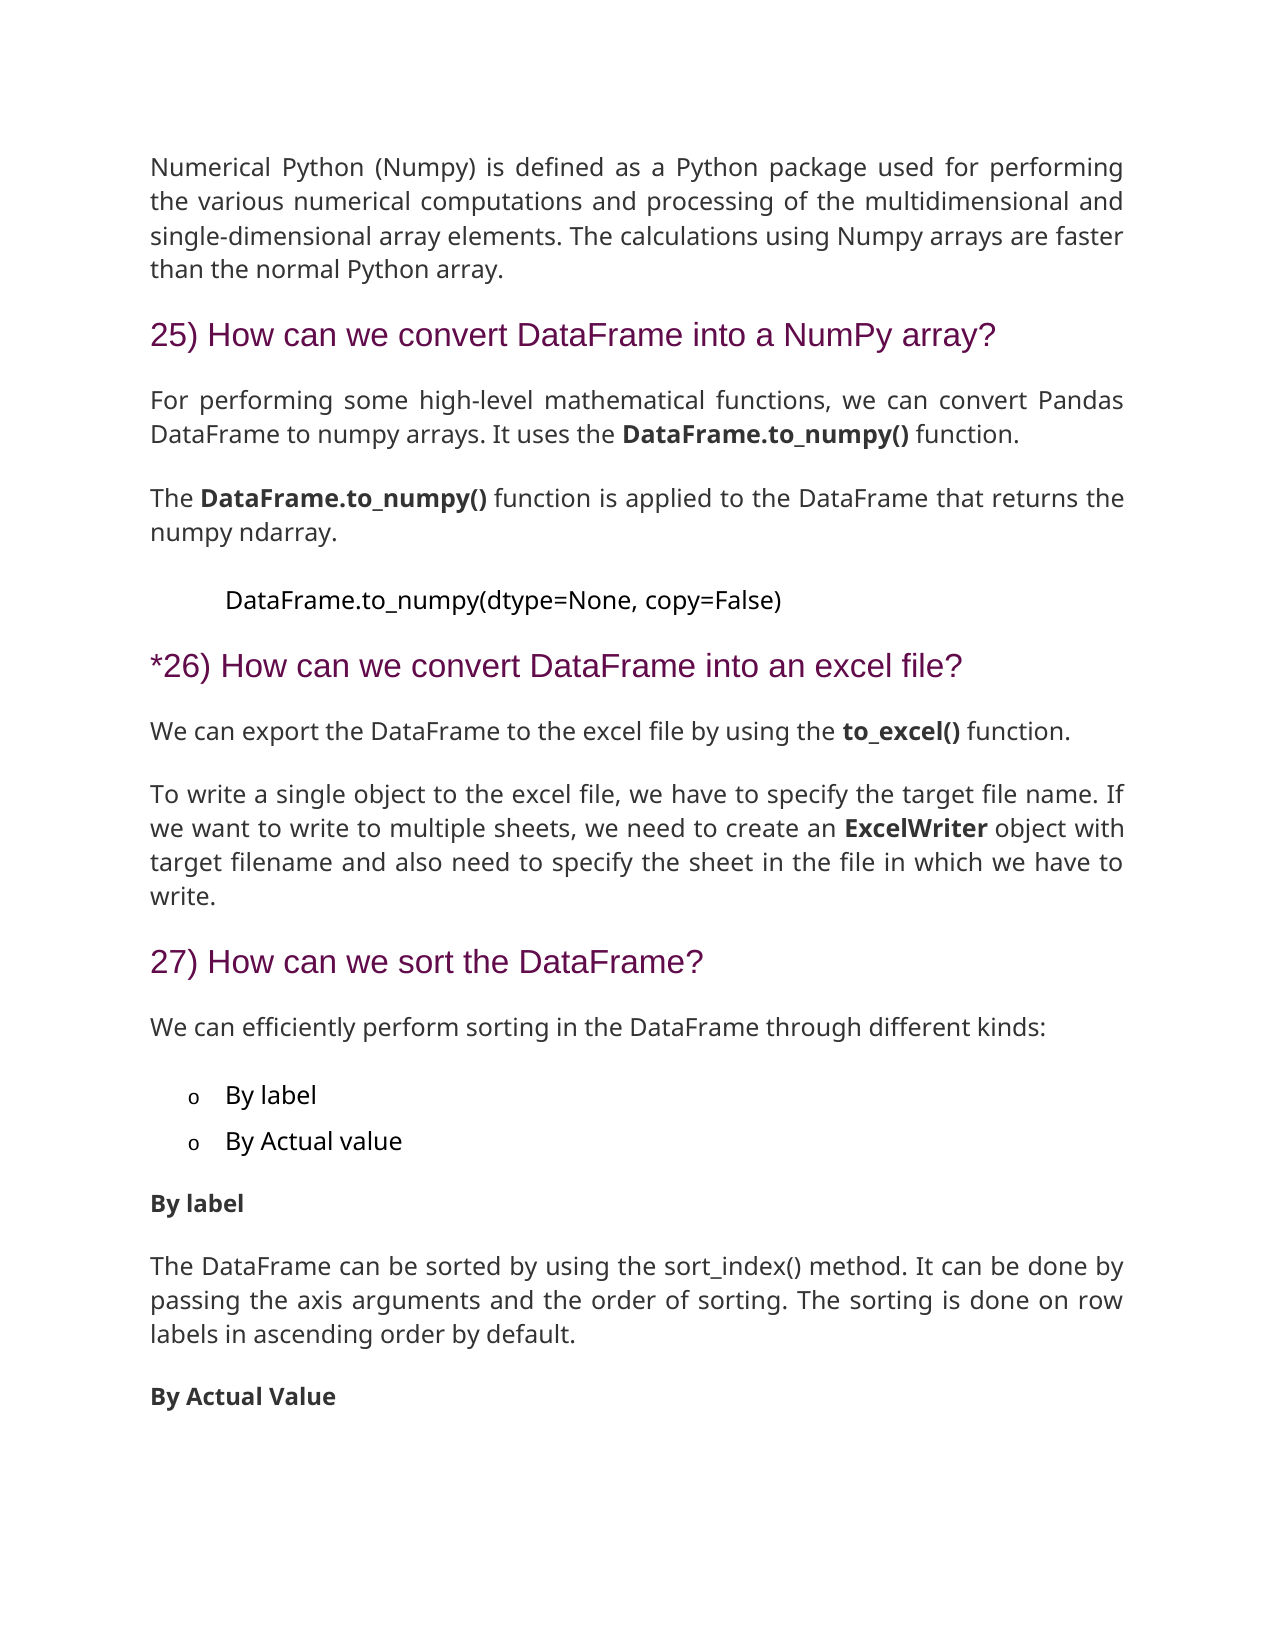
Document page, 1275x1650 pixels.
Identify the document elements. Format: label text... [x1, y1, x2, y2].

text Numerical Python (Numpy) is defined as a Python package used for performing the various numerical computations and processing of the multidimensional and single-dimensional array elements. The calculations using Numpy arrays are faster than the normal Python array. [150, 150, 1125, 286]
text The DataFrame can be sorted by using the sort_index() method. It can be done by passing the axis arguments and the order of sorting. The sorting is done on row labels in ascending order by default. [150, 1248, 1125, 1350]
text By label [150, 1186, 1125, 1219]
text DataFrame.to_numpy(dtype=None, copy=False) [225, 578, 1125, 617]
subtitle *26) How can we convert DataFrame into an excel file? [150, 646, 1125, 684]
list By label [187, 1073, 1125, 1112]
subtitle 25) How can we convert DataFrame into a NumPy array? [150, 315, 1125, 354]
text We can efficiently perform sorting in the DataFrame through different kinds: [150, 1010, 1125, 1044]
text By Actual Value [150, 1379, 1125, 1412]
text We can export the DataFrame to the excel file by using the to_excel() function. [150, 713, 1125, 747]
text To write a single object to the excel file, we have to specify the target file name. If we want to write to multiple sheets, we need to create an ExcelWriter object with target filename and also need to specify the sheet in the file in which we have to write. [150, 777, 1125, 913]
text 27) How can we sort the DataFrame? [150, 942, 1125, 981]
text The DataFrame.to_numpy() function is applied to the DataFrame that returns the numpy ndarray. [150, 480, 1125, 548]
list By Actual value [187, 1118, 1125, 1157]
text For performing some high-level mathematical functions, we can convert Pandas DataFrame to numpy arrays. It uses the DataFrame.to_numpy() function. [150, 383, 1125, 451]
